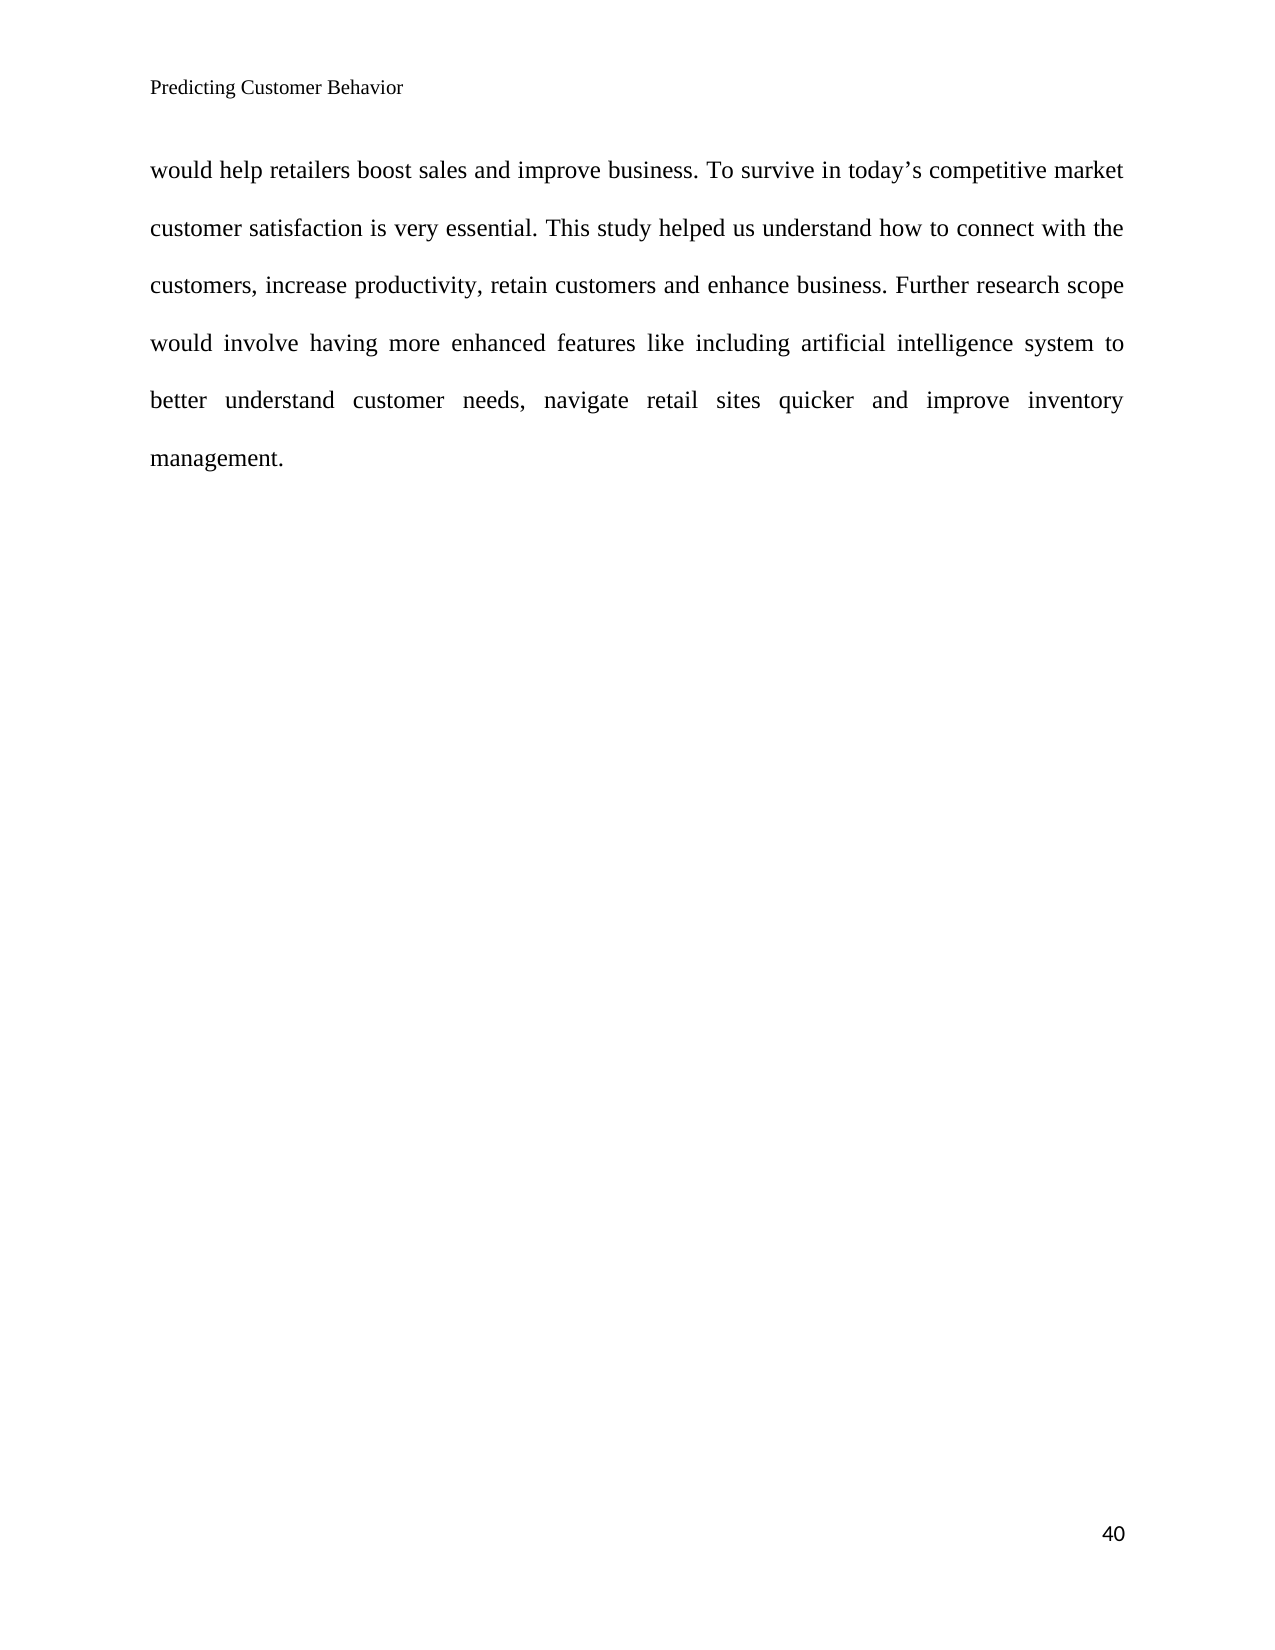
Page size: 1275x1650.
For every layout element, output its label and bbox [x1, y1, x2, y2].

text [150, 155, 1125, 471]
